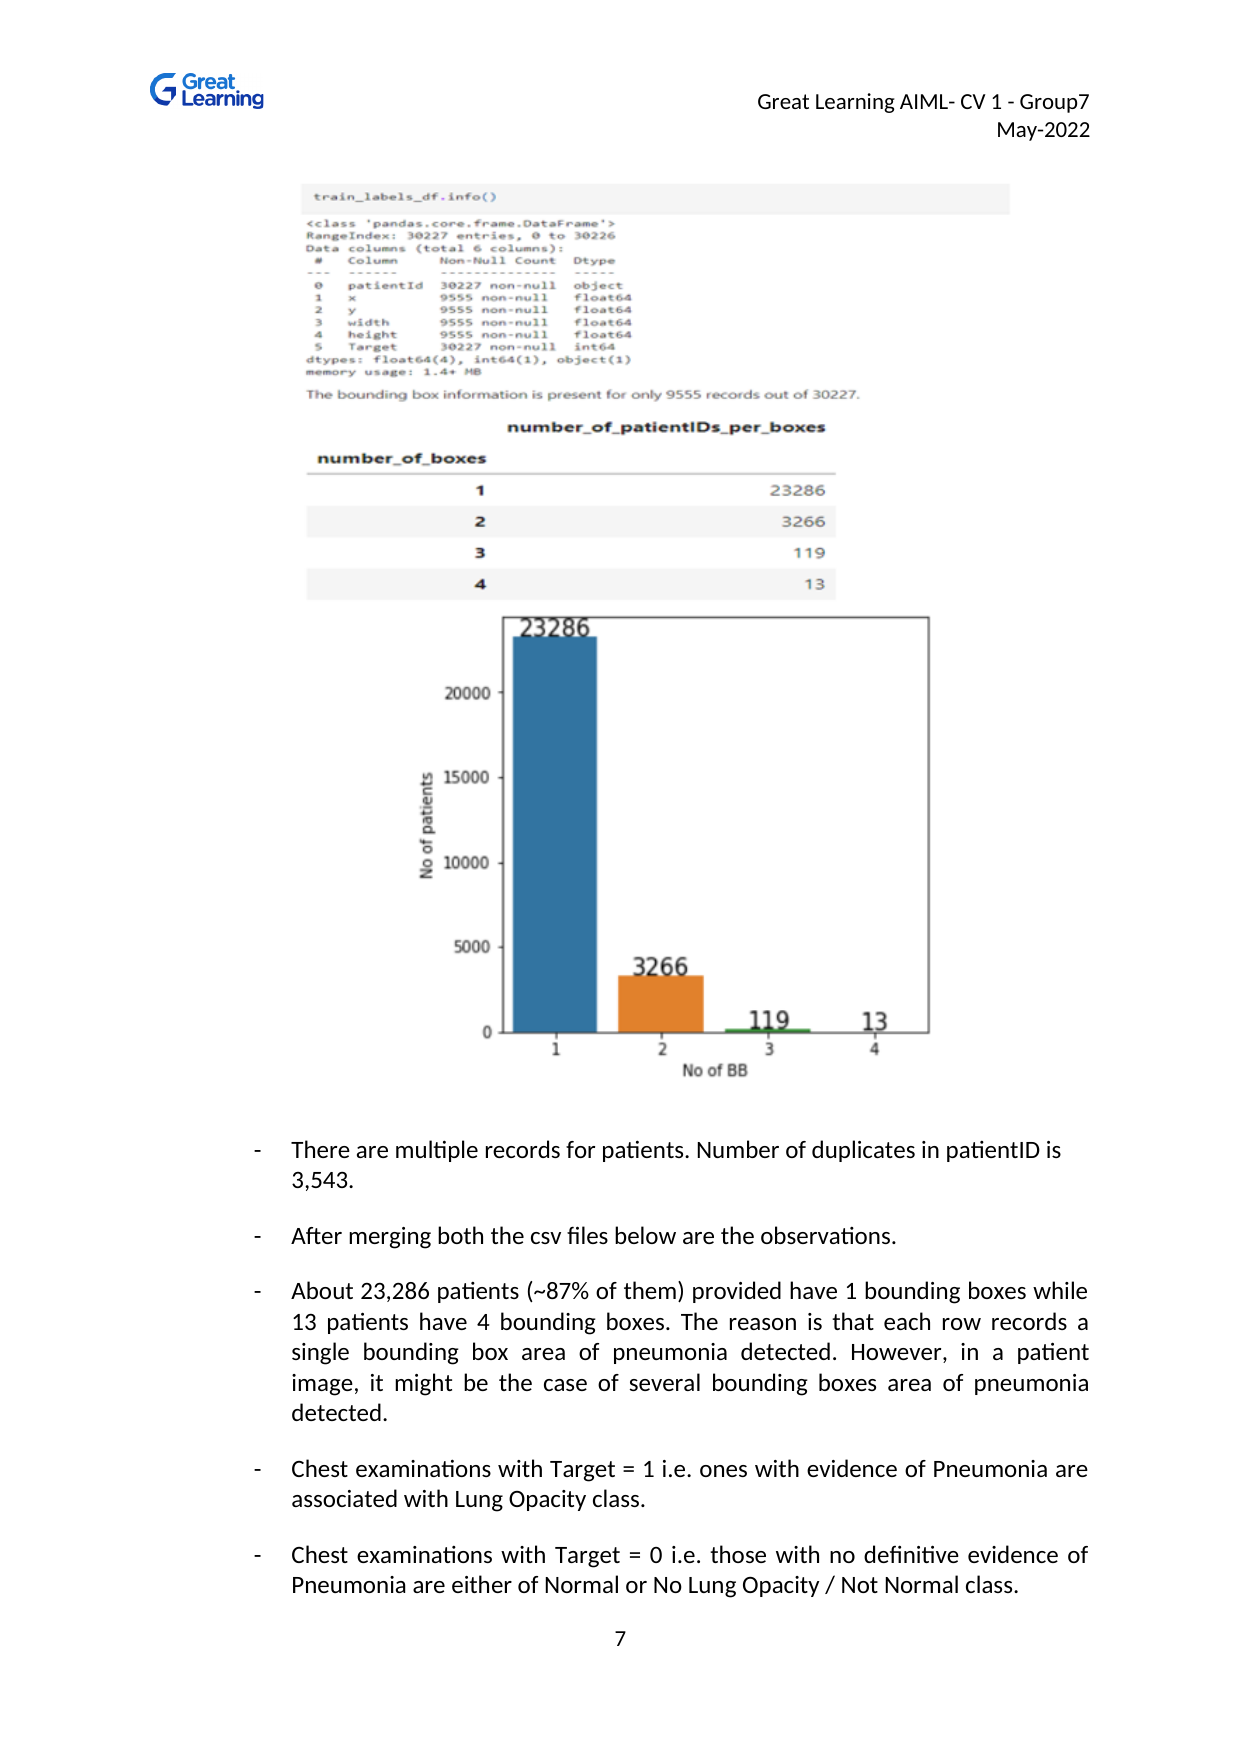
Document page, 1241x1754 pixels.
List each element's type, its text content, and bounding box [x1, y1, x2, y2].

list There are multiple records for patients. Number of duplicates in patientID is 3,543. [254, 1134, 1090, 1195]
picture [291, 170, 1061, 1106]
list Chest examinations with Target = 1 i.e. ones with evidence of Pneumonia are associated with Lung Opacity class. [254, 1453, 1090, 1514]
list After merging both the csv files below are the observations. [254, 1220, 1090, 1250]
picture [150, 73, 264, 109]
list Chest examinations with Target = 0 i.e. those with no definitive evidence of Pneumonia are either of Normal or No Lung Opacity / Not Normal class. [254, 1539, 1090, 1600]
list About 23,286 patients (~87% of them) provided have 1 bounding boxes while 13 patients have 4 bounding boxes. The reason is that each row records a single bounding box area of pneumonia detected. However, in a patient image, it might be the case of several bounding boxes area of pneumonia detected. [254, 1275, 1090, 1428]
